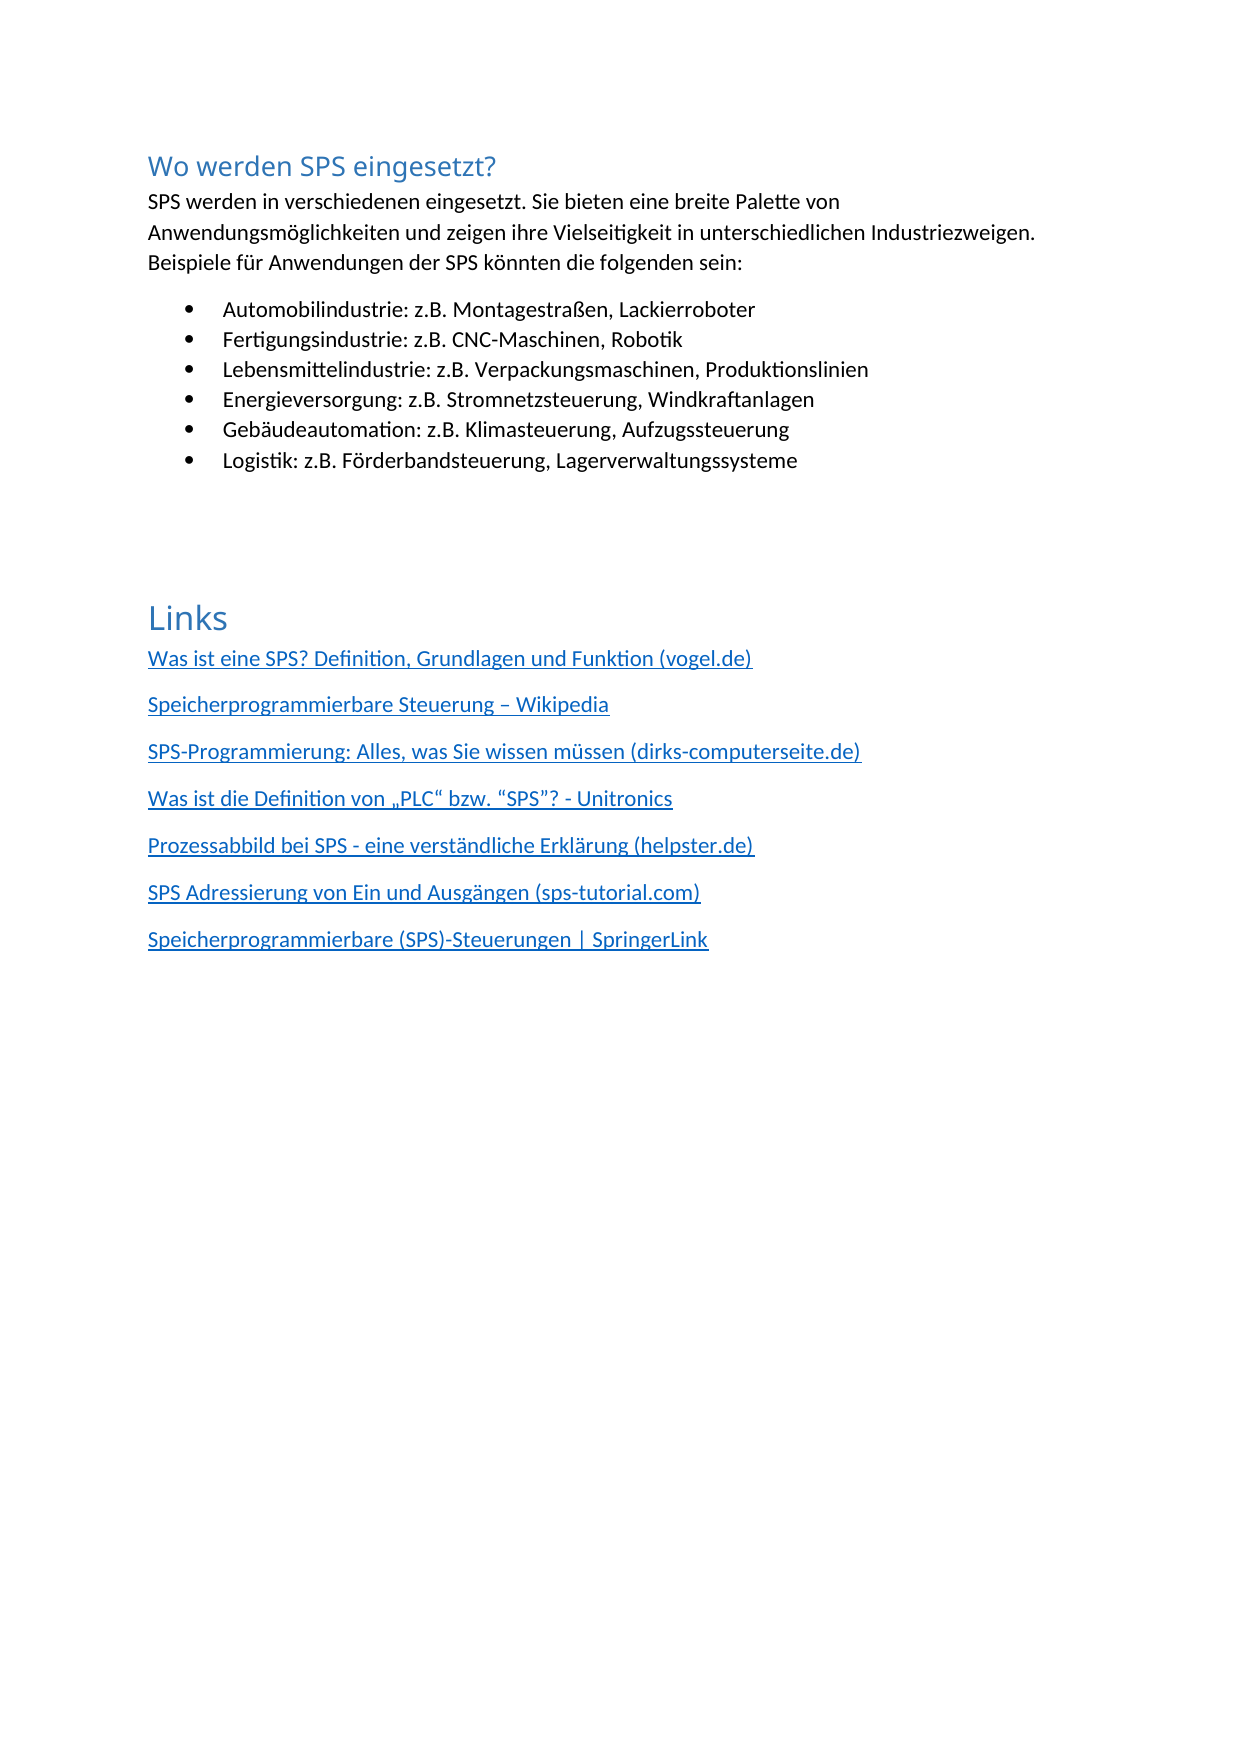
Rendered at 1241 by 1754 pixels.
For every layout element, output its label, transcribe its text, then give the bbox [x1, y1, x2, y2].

list Energieversorgung: z.B. Stromnetzsteuerung, Windkraftanlagen [185, 385, 1093, 413]
subtitle Wo werden SPS eingesetzt? [148, 148, 1093, 184]
list Automobilindustrie: z.B. Montagestraßen, Lackierroboter [185, 295, 1093, 323]
list Gebäudeautomation: z.B. Klimasteuerung, Aufzugssteuerung [185, 416, 1093, 443]
text Prozessabbild bei SPS - eine verständliche Erklärung (helpster.de) [148, 831, 1093, 859]
subtitle Links [148, 595, 1093, 640]
text SPS Adressierung von Ein und Ausgängen (sps-tutorial.com) [148, 878, 1093, 906]
text Speicherprogrammierbare Steuerung – Wikipedia [148, 691, 1093, 718]
list Lebensmittelindustrie: z.B. Verpackungsmaschinen, Produktionslinien [185, 355, 1093, 383]
text Was ist eine SPS? Definition, Grundlagen und Funktion (vogel.de) [148, 644, 1093, 672]
text Was ist die Definition von „PLC“ bzw. “SPS”? - Unitronics [148, 784, 1093, 812]
list Logistik: z.B. Förderbandsteuerung, Lagerverwaltungssysteme [185, 446, 1093, 474]
text SPS werden in verschiedenen eingesetzt. Sie bieten eine breite Palette von Anwendungsmöglichkeiten und zeigen ihre Vielseitigkeit in unterschiedlichen Industriezweigen. Beispiele für Anwendungen der SPS könnten die folgenden sein: [148, 187, 1093, 276]
list Fertigungsindustrie: z.B. CNC-Maschinen, Robotik [185, 325, 1093, 353]
text Speicherprogrammierbare (SPS)-Steuerungen | SpringerLink [148, 925, 1093, 953]
text SPS-Programmierung: Alles, was Sie wissen müssen (dirks-computerseite.de) [148, 737, 1093, 765]
